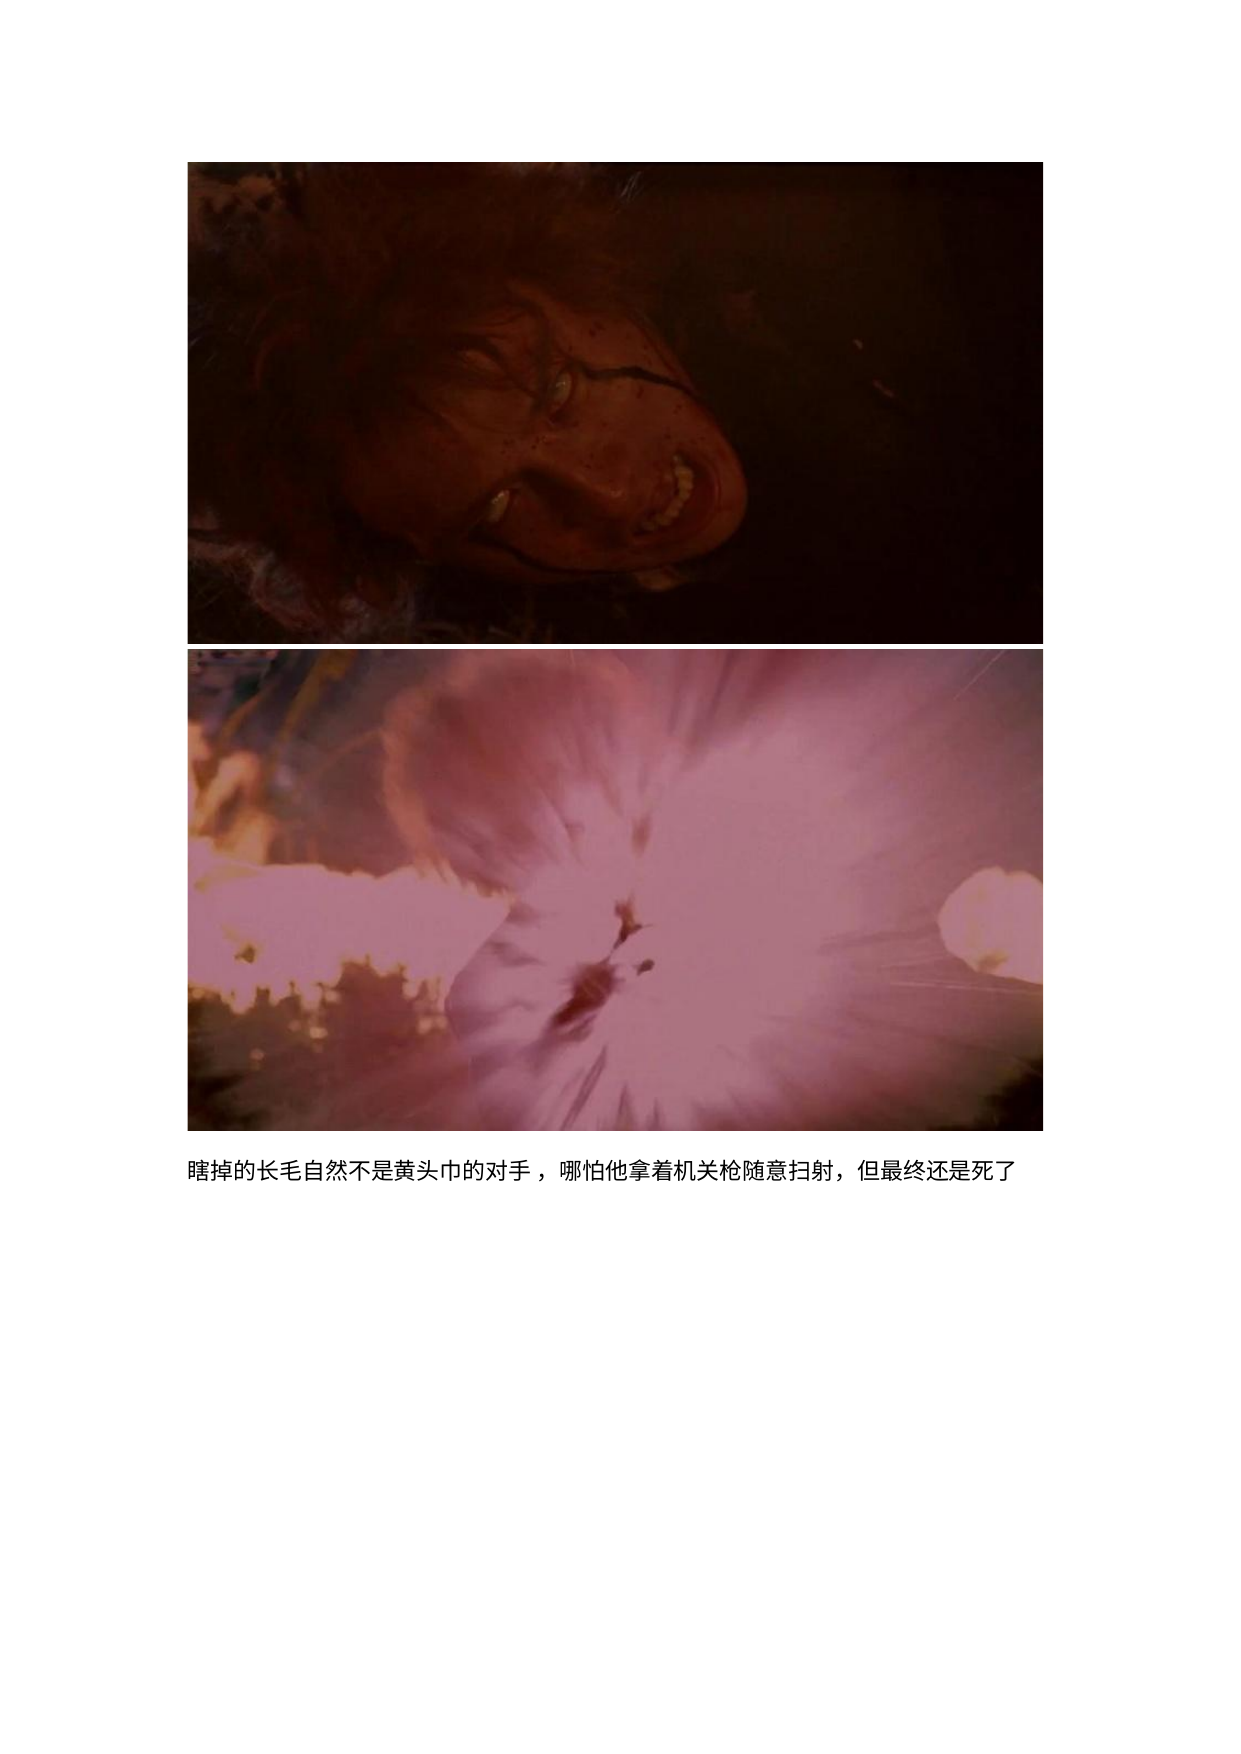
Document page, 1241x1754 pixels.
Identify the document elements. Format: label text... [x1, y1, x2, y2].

picture [187, 649, 1044, 1131]
text 瞎掉的长毛自然不是黄头巾的对手 ，哪怕他拿着机关枪随意扫射，但最终还是死了 [187, 1137, 1053, 1202]
picture [187, 162, 1044, 644]
